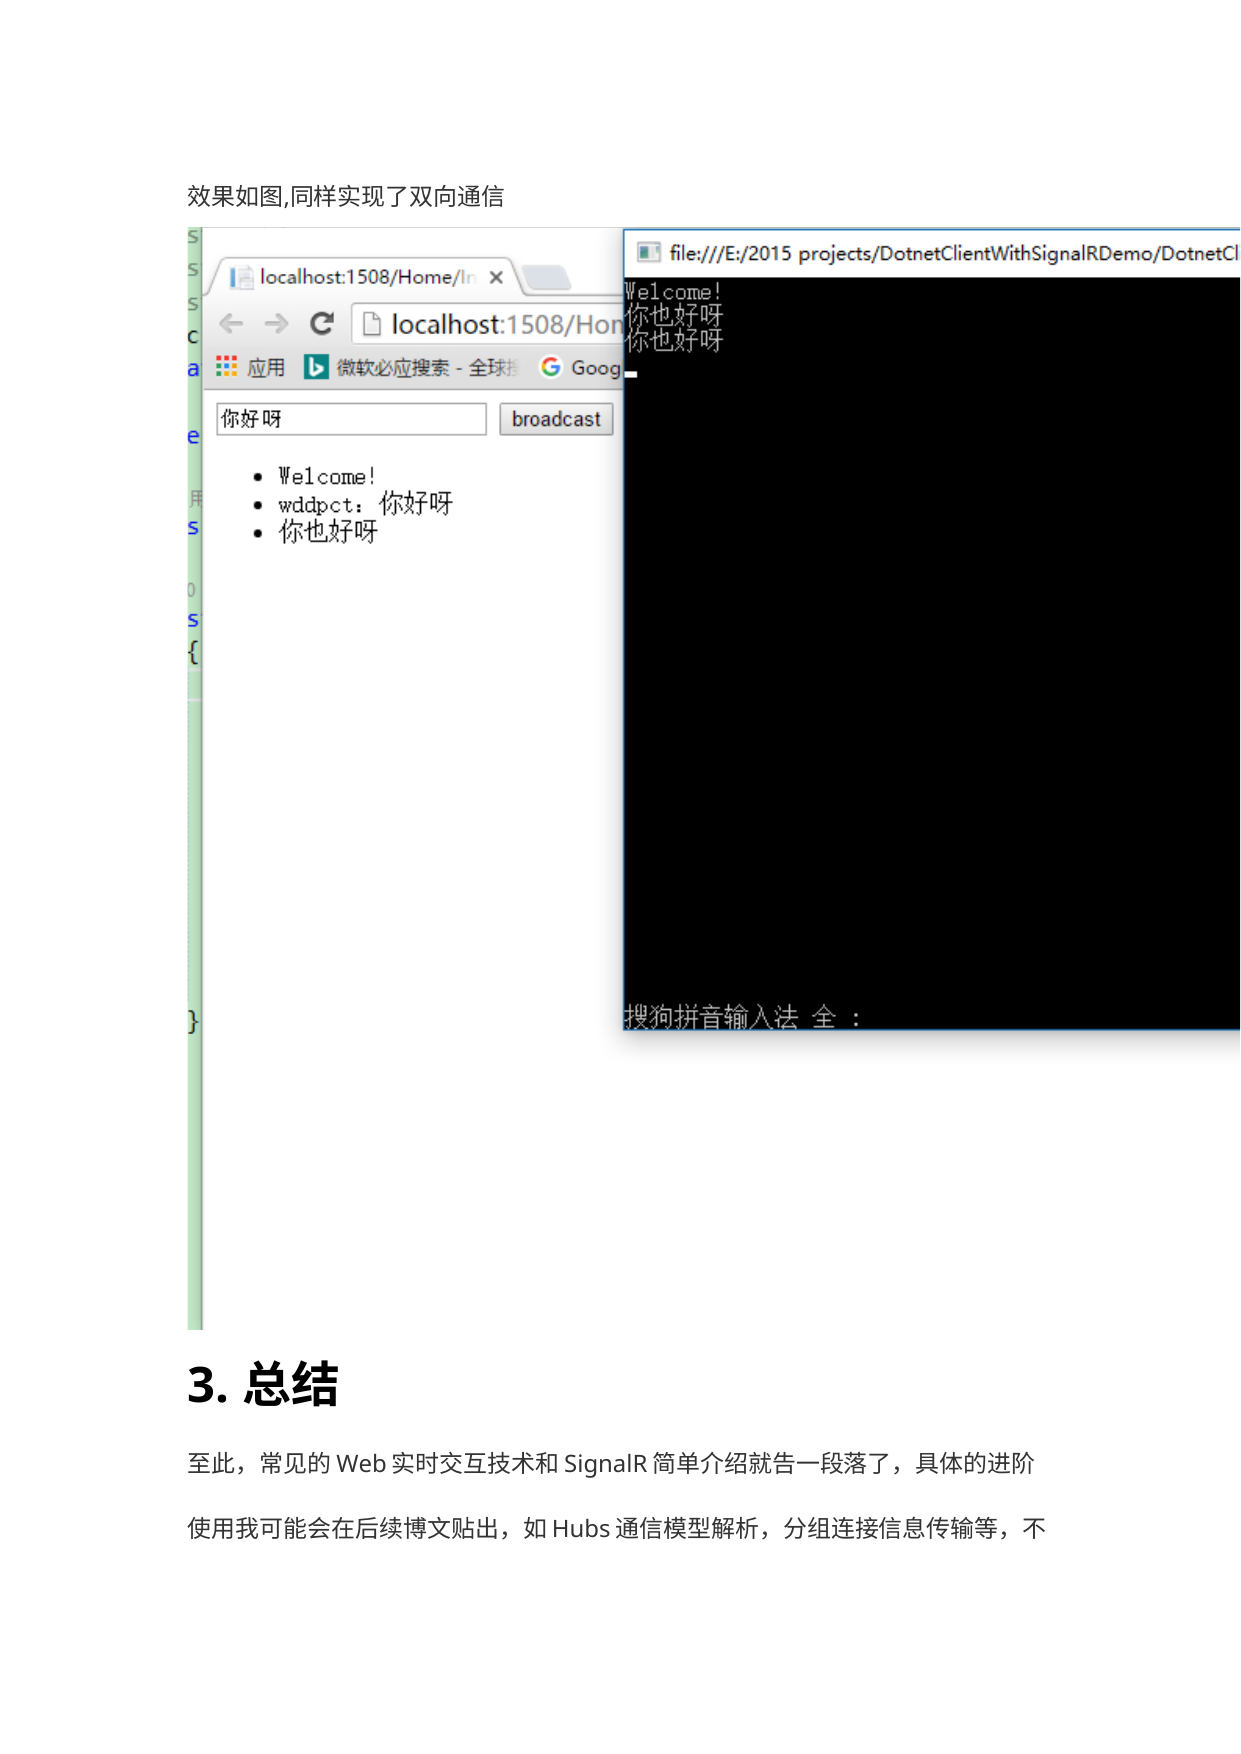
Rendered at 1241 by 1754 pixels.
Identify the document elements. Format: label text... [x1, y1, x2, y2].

text 效果如图,同样实现了双向通信 [187, 162, 1053, 227]
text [187, 1429, 1053, 1559]
text 3. 总结 [187, 1332, 1053, 1429]
picture [187, 227, 1241, 1330]
